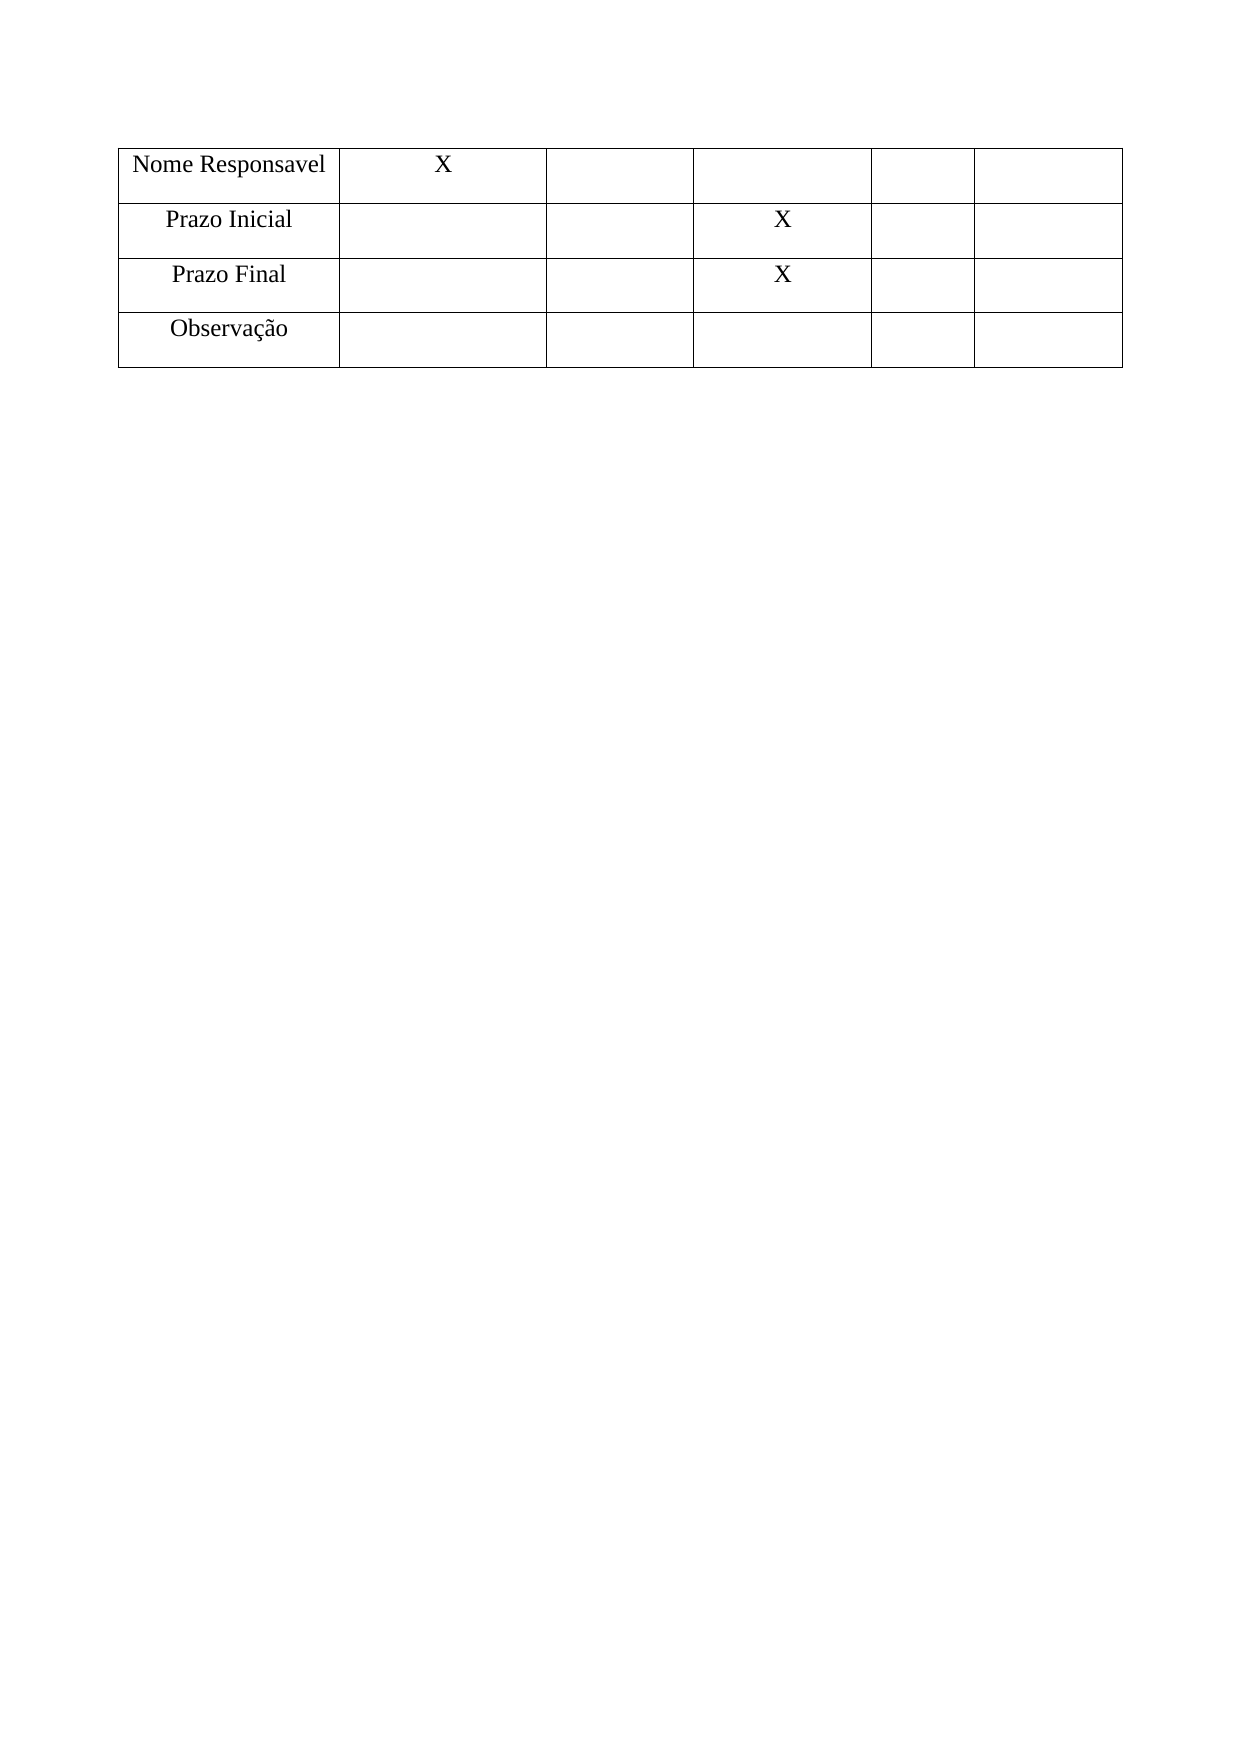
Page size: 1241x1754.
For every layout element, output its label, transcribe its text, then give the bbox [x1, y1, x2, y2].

table_cell [872, 204, 974, 257]
table_cell Prazo Inicial [119, 204, 339, 257]
table_cell [547, 259, 693, 312]
table_cell X [694, 204, 871, 257]
table_cell [547, 204, 693, 257]
table_cell [340, 204, 546, 257]
table_cell [340, 259, 546, 312]
table_cell [872, 259, 974, 312]
table_cell [694, 149, 871, 202]
table_cell [872, 313, 974, 367]
table_cell [547, 149, 693, 202]
table_cell [547, 313, 693, 367]
table_cell [694, 313, 871, 367]
table_cell [872, 149, 974, 202]
table_cell [975, 204, 1122, 257]
table_cell Prazo Final [119, 259, 339, 312]
table_cell Nome Responsavel [119, 149, 339, 202]
table_cell X [694, 259, 871, 312]
table_cell X [340, 149, 546, 202]
table_cell [340, 313, 546, 367]
table_cell [975, 313, 1122, 367]
table_cell [975, 149, 1122, 202]
table_cell Observação [119, 313, 339, 367]
table_cell [975, 259, 1122, 312]
